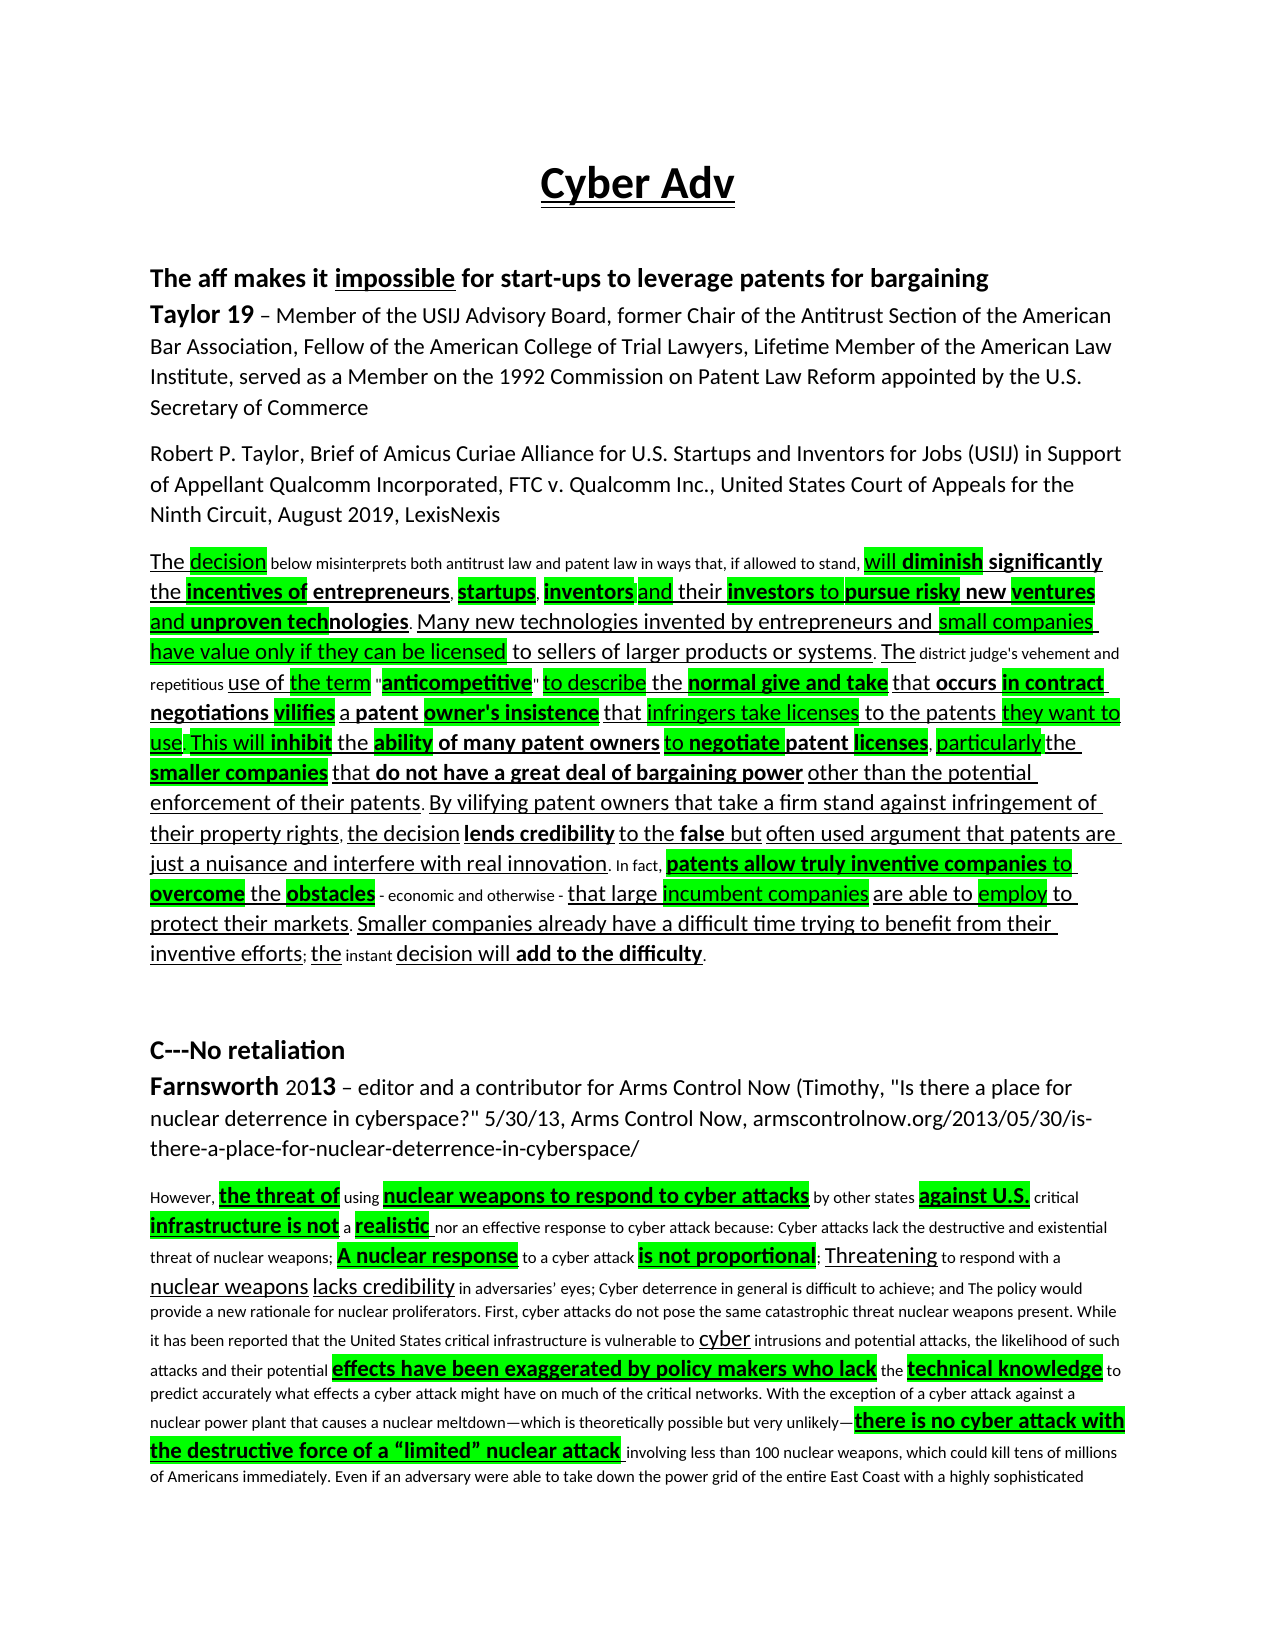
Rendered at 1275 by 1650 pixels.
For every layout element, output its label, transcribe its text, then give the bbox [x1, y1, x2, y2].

text Taylor 19 – Member of the USIJ Advisory Board, former Chair of the Antitrust Section of the American Bar Association, Fellow of the American College of Trial Lawyers, Lifetime Member of the American Law Institute, served as a Member on the 1992 Commission on Patent Law Reform appointed by the U.S. Secretary of Commerce [150, 297, 1125, 421]
subtitle The aff makes it impossible for start-ups to leverage patents for bargaining [150, 261, 1125, 294]
text Robert P. Taylor, Brief of Amicus Curiae Alliance for U.S. Startups and Inventors for Jobs (USIJ) in Support of Appellant Qualcomm Incorporated, FTC v. Qualcomm Inc., United States Court of Appeals for the Ninth Circuit, August 2019, LexisNexis [150, 439, 1125, 528]
text Farnsworth 2013 – editor and a contributor for Arms Control Now (Timothy, "Is there a place for nuclear deterrence in cyberspace?" 5/30/13, Arms Control Now, armscontrolnow.org/2013/05/30/is-there-a-place-for-nuclear-deterrence-in-cyberspace/ [150, 1069, 1125, 1162]
subtitle C---No retaliation [150, 1033, 1125, 1066]
subtitle Cyber Adv [150, 154, 1125, 210]
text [150, 1181, 1125, 1486]
text The decision below misinterprets both antitrust law and patent law in ways that, if allowed to stand, will diminish significantly the incentives of entrepreneurs, startups, inventors and their investors to pursue risky new ventures and unproven technologies. Many new technologies invented by entrepreneurs and small companies have value only if they can be licensed to sellers of larger products or systems. The district judge's vehement and repetitious use of the term "anticompetitive" to describe the normal give and take that occurs in contract negotiations vilifies a patent owner's insistence that infringers take licenses to the patents they want to use. This will inhibit the ability of many patent owners to negotiate patent licenses, particularly the smaller companies that do not have a great deal of bargaining power other than the potential enforcement of their patents. By vilifying patent owners that take a firm stand against infringement of their property rights, the decision lends credibility to the false but often used argument that patents are just a nuisance and interfere with real innovation. In fact, patents allow truly inventive companies to overcome the obstacles - economic and otherwise - that large incumbent companies are able to employ to protect their markets. Smaller companies already have a difficult time trying to benefit from their inventive efforts; the instant decision will add to the difficulty. [150, 547, 1125, 967]
